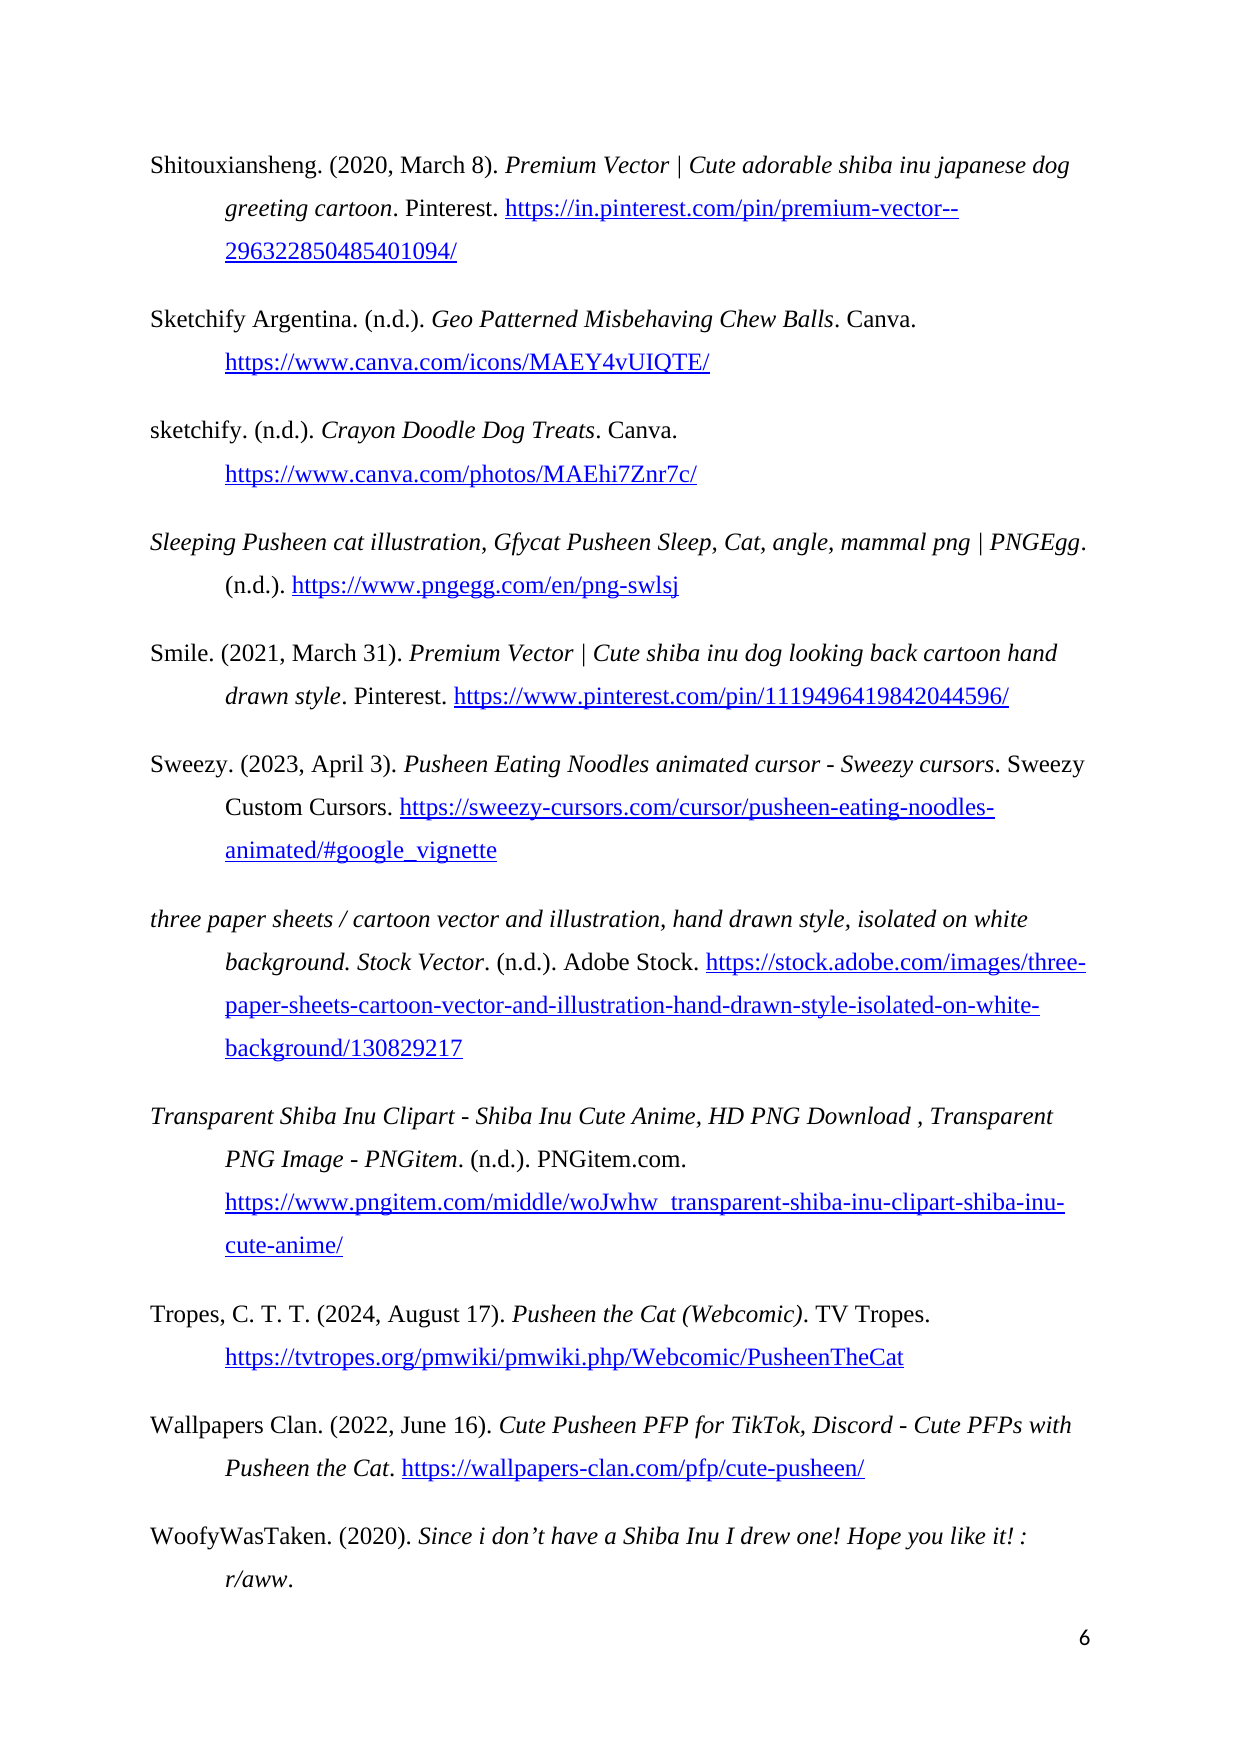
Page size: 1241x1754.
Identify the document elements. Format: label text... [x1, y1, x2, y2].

text Smile. (2021, March 31). Premium Vector | Cute shiba inu dog looking back cartoon hand drawn style. Pinterest. https://www.pinterest.com/pin/1119496419842044596/ [150, 638, 1090, 710]
text Transparent Shiba Inu Clipart - Shiba Inu Cute Anime, HD PNG Download , Transparent PNG Image - PNGitem. (n.d.). PNGitem.com. https://www.pngitem.com/middle/woJwhw_transparent-shiba-inu-clipart-shiba-inu-cute-anime/ [150, 1101, 1090, 1259]
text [150, 1521, 1090, 1593]
text Tropes, C. T. T. (2024, August 17). Pusheen the Cat (Webcomic). TV Tropes. https://tvtropes.org/pmwiki/pmwiki.php/Webcomic/PusheenTheCat [150, 1299, 1090, 1371]
text Sketchify Argentina. (n.d.). Geo Patterned Misbehaving Chew Balls. Canva. https://www.canva.com/icons/MAEY4vUIQTE/ [150, 304, 1090, 376]
text Wallpapers Clan. (2022, June 16). Cute Pusheen PFP for TikTok, Discord - Cute PFPs with Pusheen the Cat. https://wallpapers-clan.com/pfp/cute-pusheen/ [150, 1410, 1090, 1482]
text Shitouxiansheng. (2020, March 8). Premium Vector | Cute adorable shiba inu japanese dog greeting cartoon. Pinterest. https://in.pinterest.com/pin/premium-vector--296322850485401094/ [150, 150, 1090, 265]
text sketchify. (n.d.). Crayon Doodle Dog Treats. Canva. https://www.canva.com/photos/MAEhi7Znr7c/ [150, 416, 1090, 487]
text Sweezy. (2023, April 3). Pusheen Eating Noodles animated cursor - Sweezy cursors. Sweezy Custom Cursors. https://sweezy-cursors.com/cursor/pusheen-eating-noodles-animated/#google_vignette [150, 749, 1090, 864]
text Sleeping Pusheen cat illustration, Gfycat Pusheen Sleep, Cat, angle, mammal png | PNGEgg. (n.d.). https://www.pngegg.com/en/png-swlsj [150, 527, 1090, 599]
text three paper sheets / cartoon vector and illustration, hand drawn style, isolated on white background. Stock Vector. (n.d.). Adobe Stock. https://stock.adobe.com/images/three-paper-sheets-cartoon-vector-and-illustration-hand-drawn-style-isolated-on-white-background/130829217 [150, 904, 1090, 1062]
